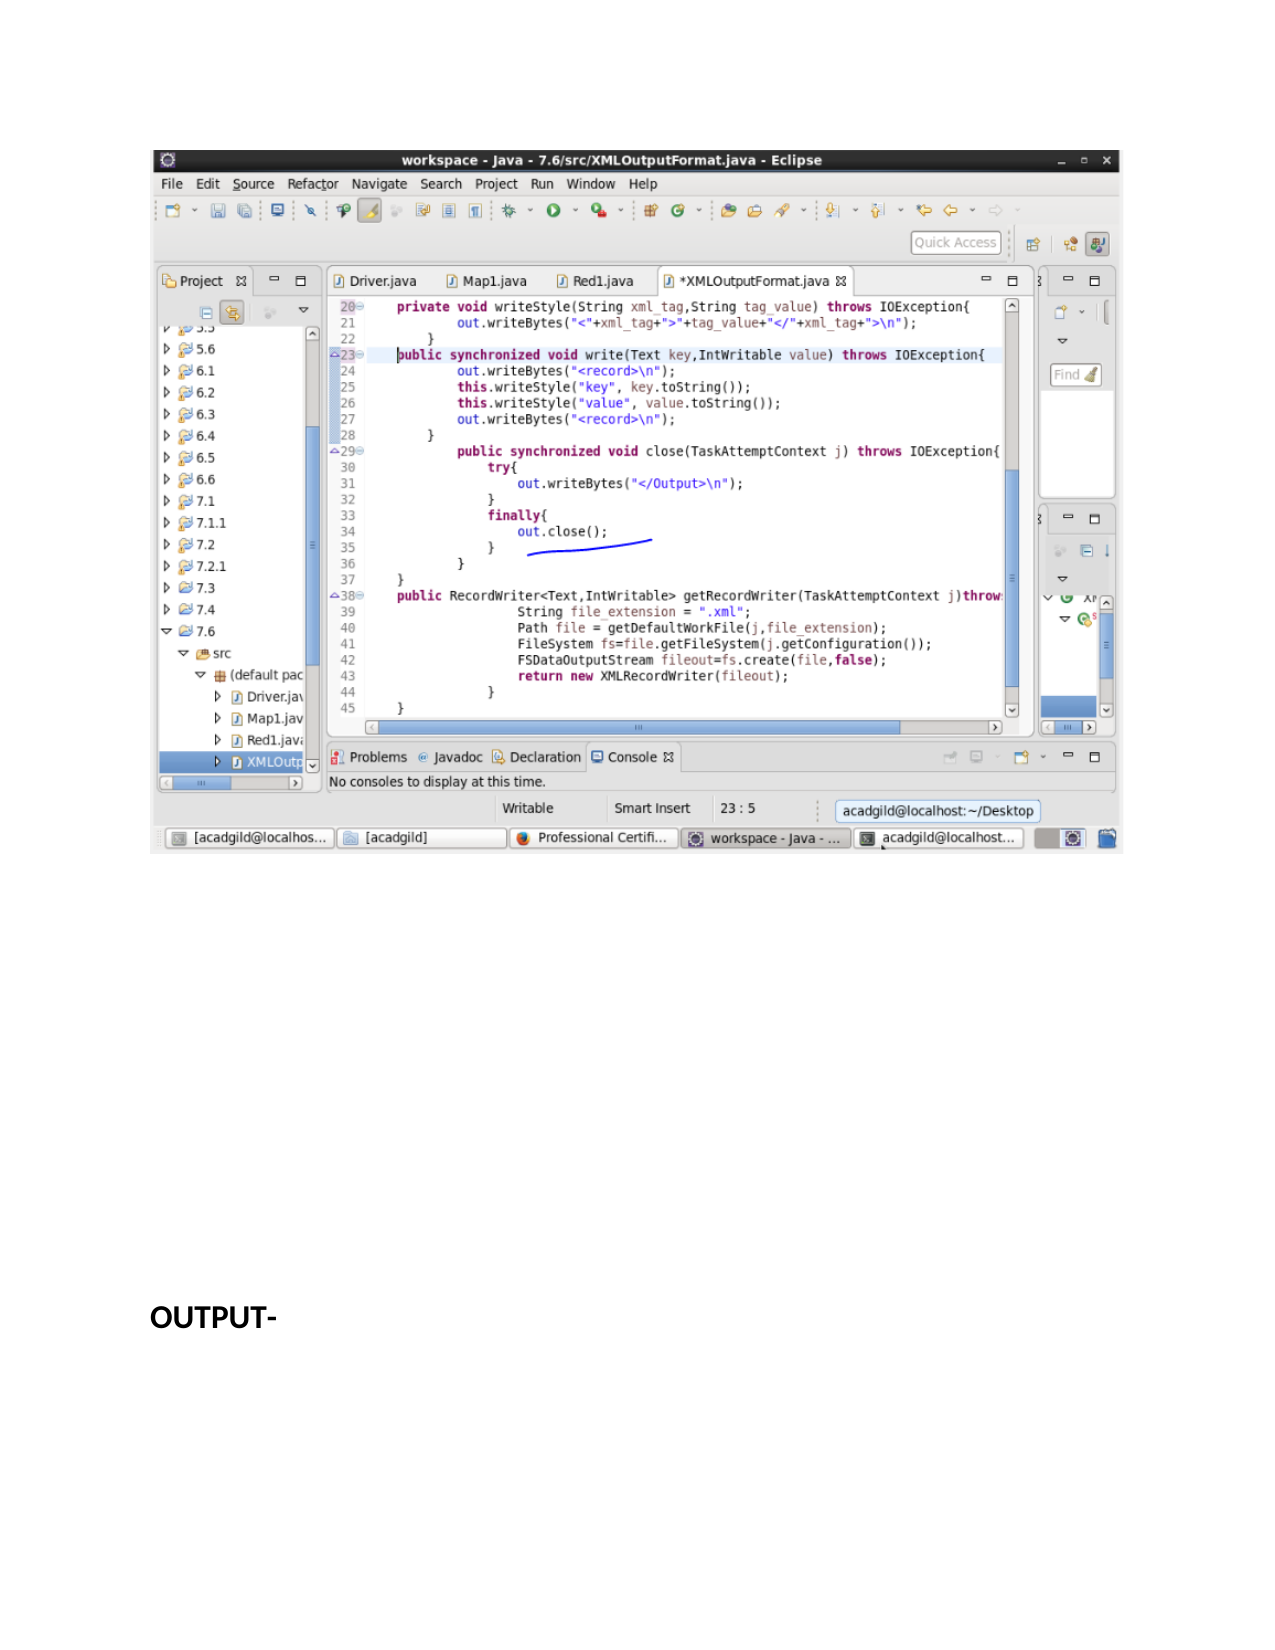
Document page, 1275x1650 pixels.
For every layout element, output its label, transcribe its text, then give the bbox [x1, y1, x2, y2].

text OUTPUT- [150, 1296, 1125, 1337]
picture [150, 150, 1124, 854]
